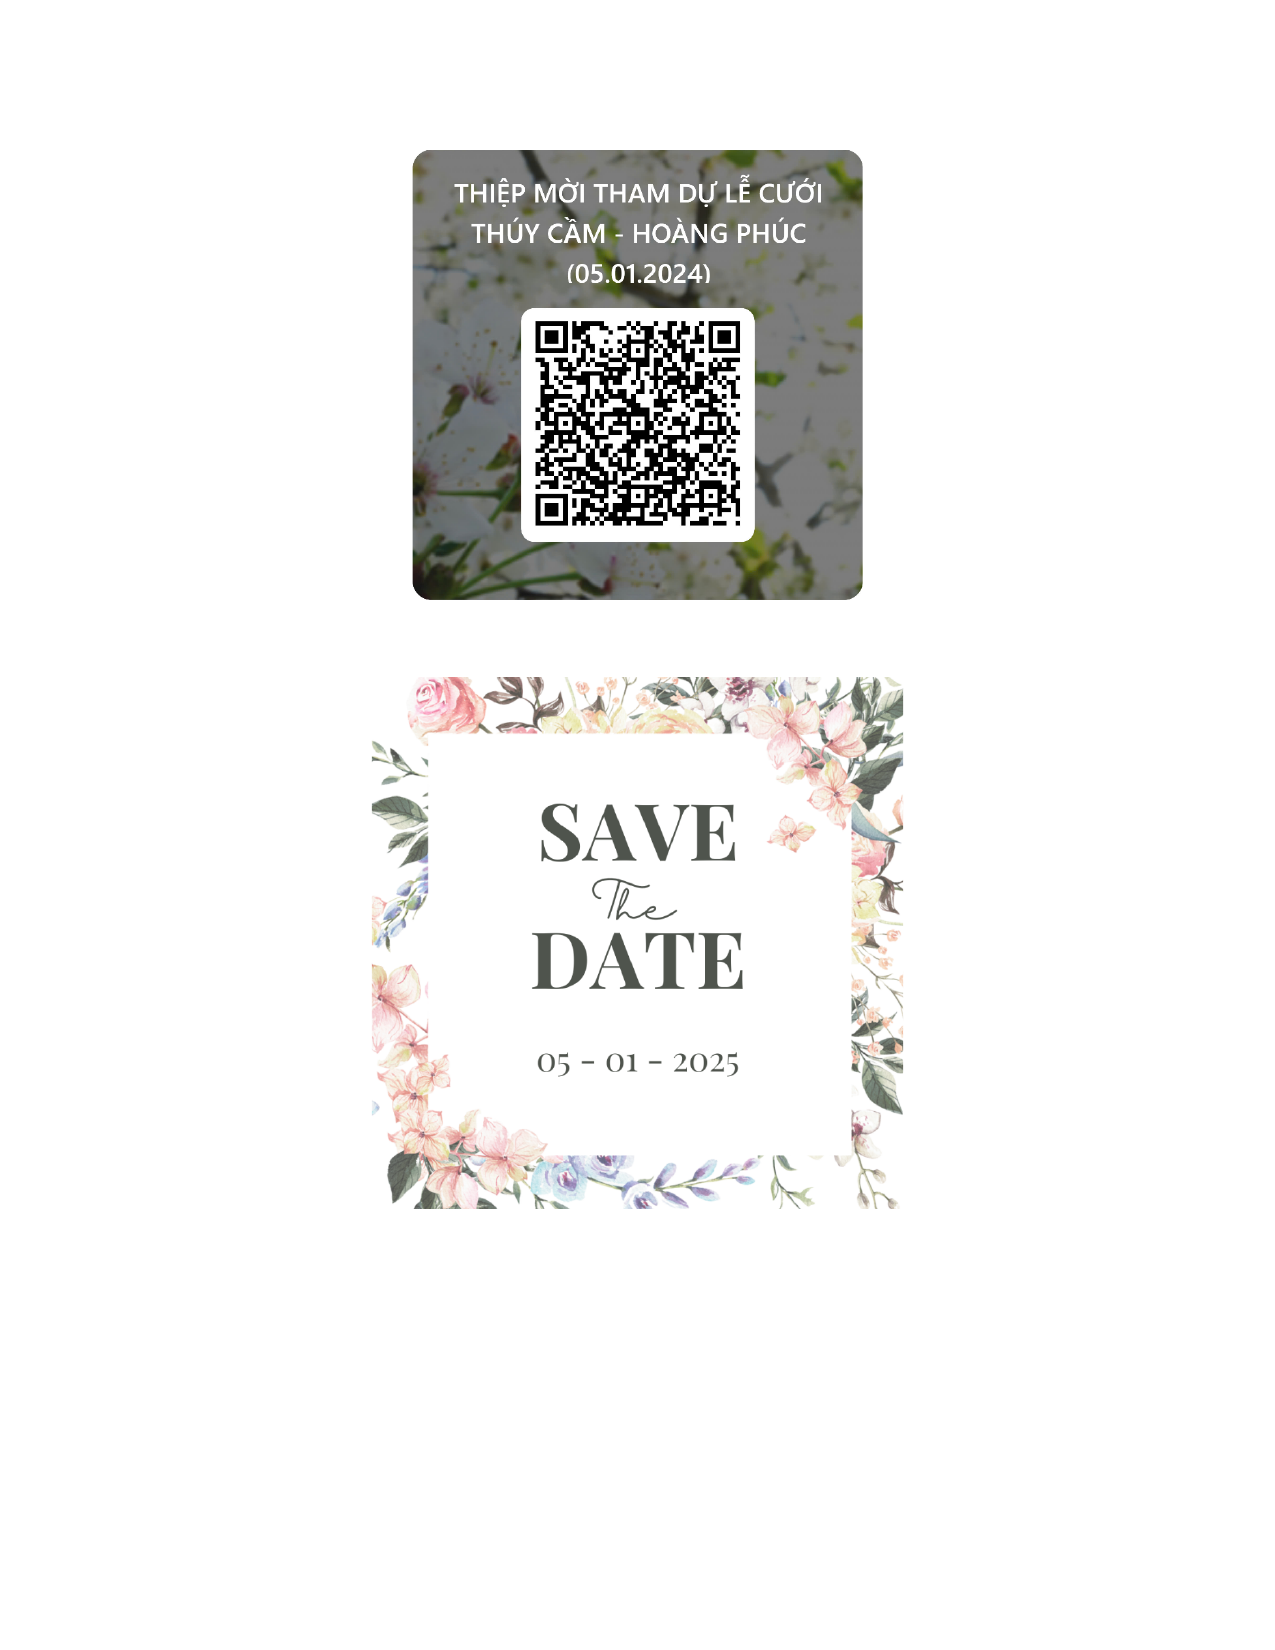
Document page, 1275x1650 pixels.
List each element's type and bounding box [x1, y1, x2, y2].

picture [412, 150, 863, 600]
picture [371, 677, 904, 1209]
